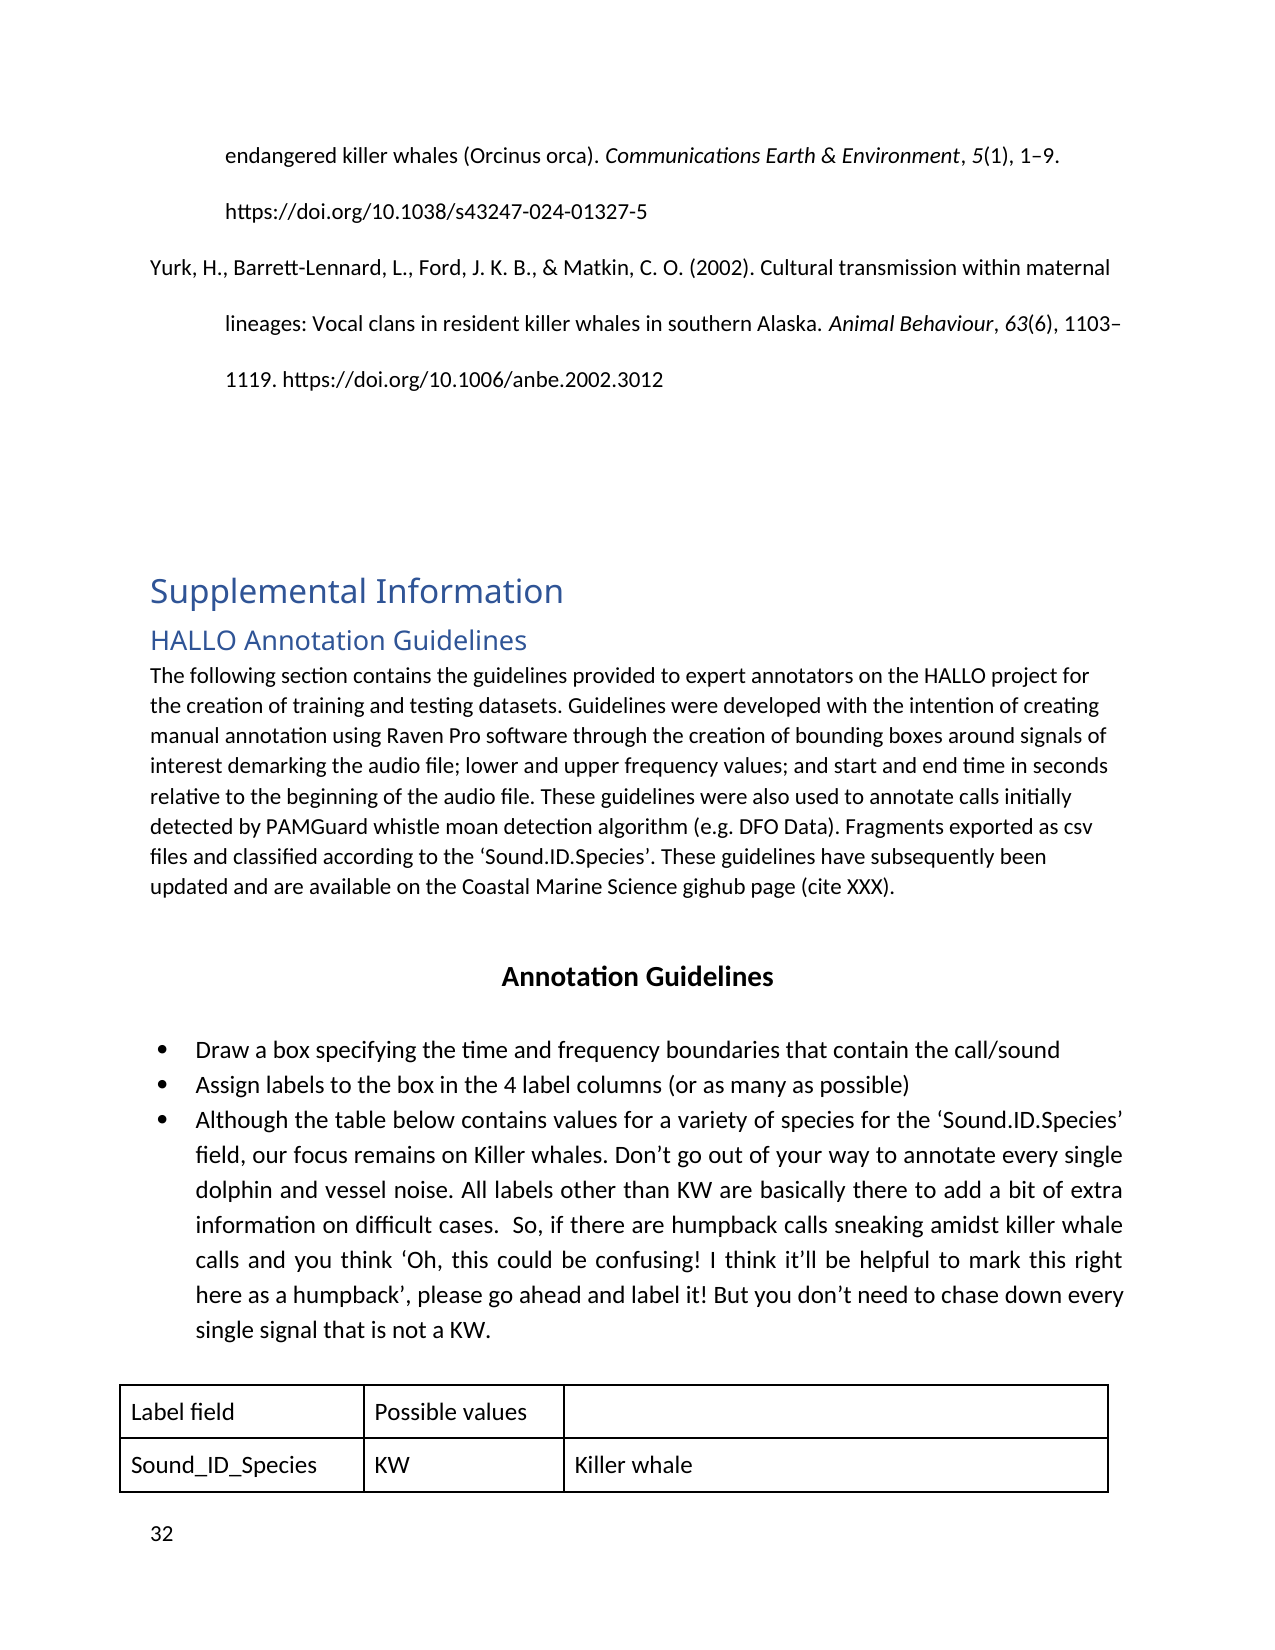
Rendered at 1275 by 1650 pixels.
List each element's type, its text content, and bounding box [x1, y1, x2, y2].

table_header [565, 1386, 1107, 1437]
table_header Possible values [365, 1386, 563, 1437]
table_cell Killer whale [565, 1439, 1107, 1491]
table_cell Sound_ID_Species [121, 1439, 363, 1491]
list Assign labels to the box in the 4 label columns (or as many as possible) [158, 1069, 1125, 1099]
list Draw a box specifying the time and frequency boundaries that contain the call/sound [158, 1034, 1125, 1064]
table_cell KW [365, 1439, 563, 1491]
text Annotation Guidelines [150, 958, 1125, 993]
table_header Label field [121, 1386, 363, 1437]
text The following section contains the guidelines provided to expert annotators on the HALLO project for the creation of training and testing datasets. Guidelines were developed with the intention of creating manual annotation using Raven Pro software through the creation of bounding boxes around signals of interest demarking the audio file; lower and upper frequency values; and start and end time in seconds relative to the beginning of the audio file. These guidelines were also used to annotate calls initially detected by PAMGuard whistle moan detection algorithm (e.g. DFO Data). Fragments exported as csv files and classified according to the ‘Sound.ID.Species’. These guidelines have subsequently been updated and are available on the Coastal Marine Science gighub page (cite XXX). [150, 661, 1125, 900]
subtitle Supplemental Information [150, 568, 1125, 613]
subtitle HALLO Annotation Guidelines [150, 621, 1125, 658]
text Yurk, H., Barrett-Lennard, L., Ford, J. K. B., & Matkin, C. O. (2002). Cultural transmission within maternal lineages: Vocal clans in resident killer whales in southern Alaska. Animal Behaviour, 63(6), 1103–1119. https://doi.org/10.1006/anbe.2002.3012 [150, 253, 1125, 393]
